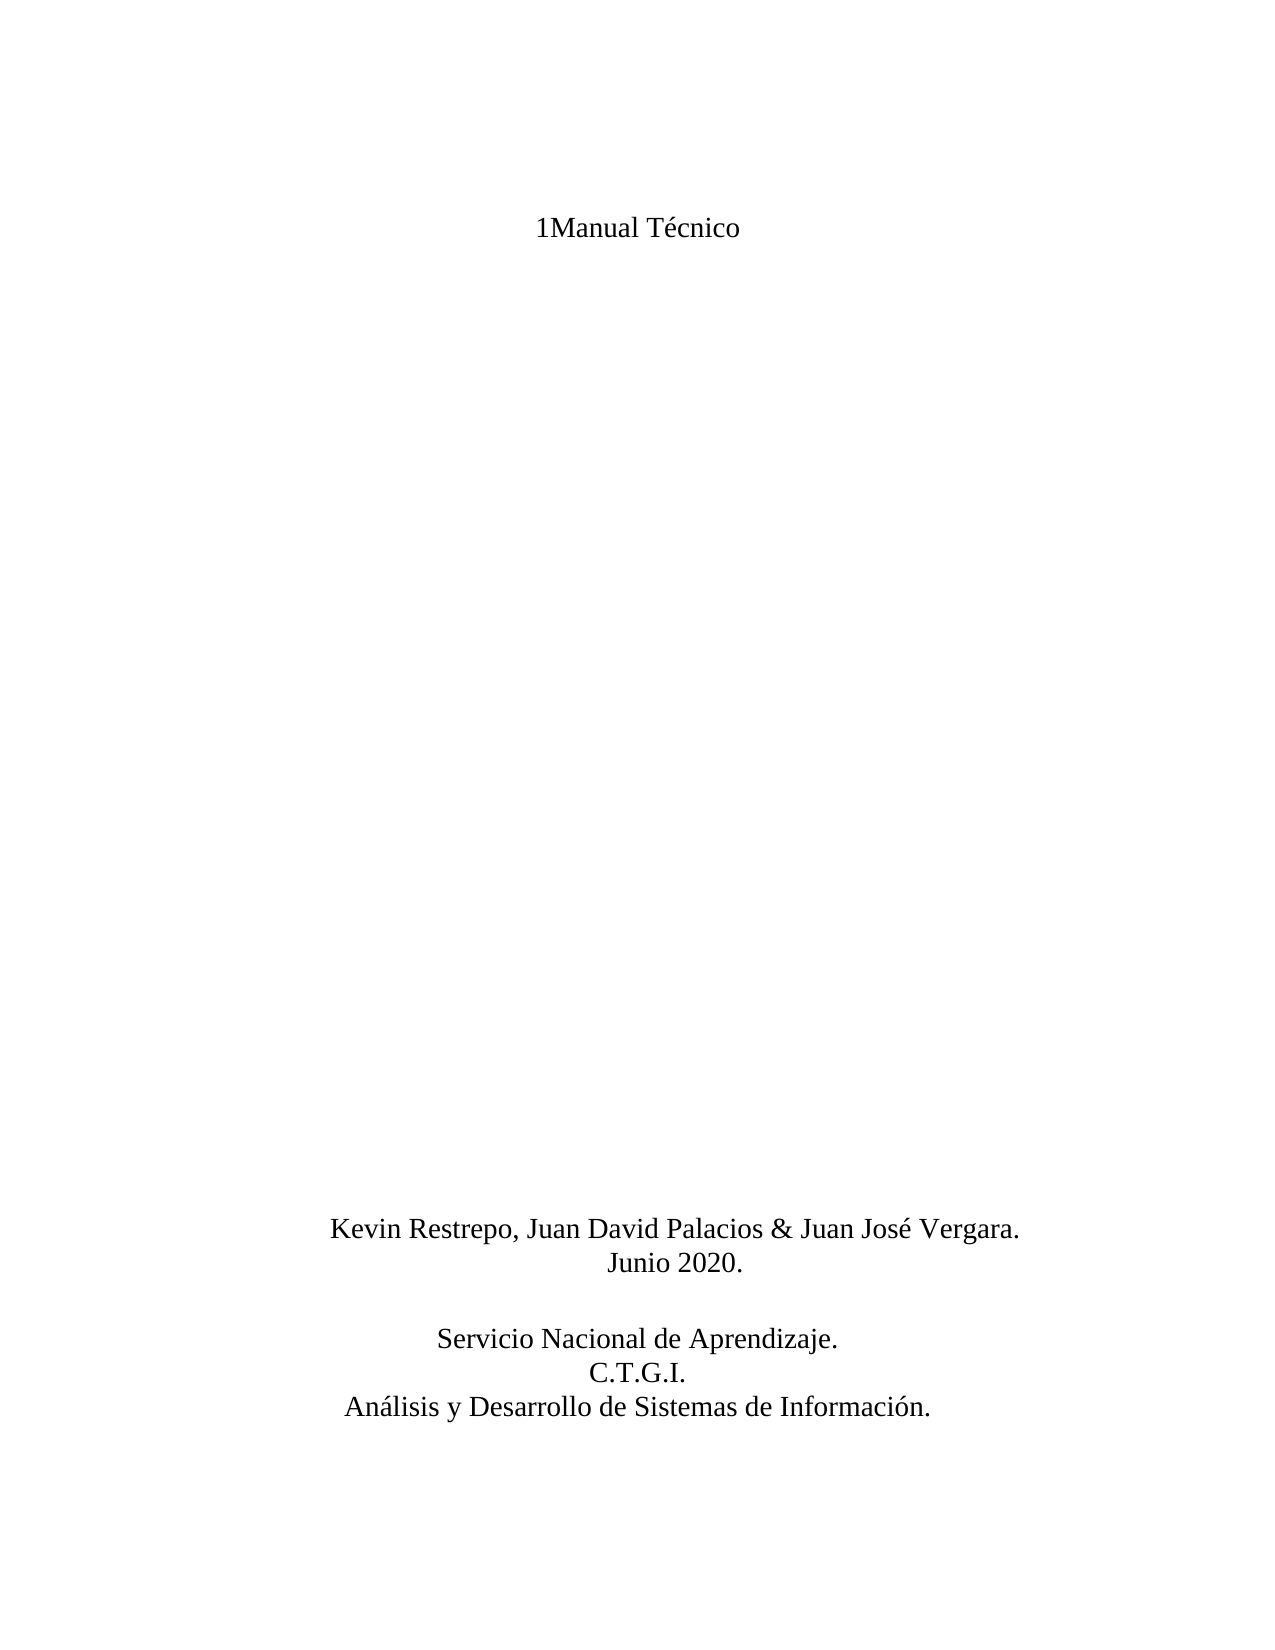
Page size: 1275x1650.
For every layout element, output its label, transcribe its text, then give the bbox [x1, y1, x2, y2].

text Kevin Restrepo, Juan David Palacios & Juan José Vergara. [187, 1211, 1087, 1245]
text Manual Técnico [187, 210, 1087, 243]
text Junio 2020. [187, 1245, 1087, 1278]
text Servicio Nacional de Aprendizaje. [187, 1322, 1087, 1355]
text Análisis y Desarrollo de Sistemas de Información. [187, 1389, 1087, 1422]
text C.T.G.I. [187, 1355, 1087, 1389]
